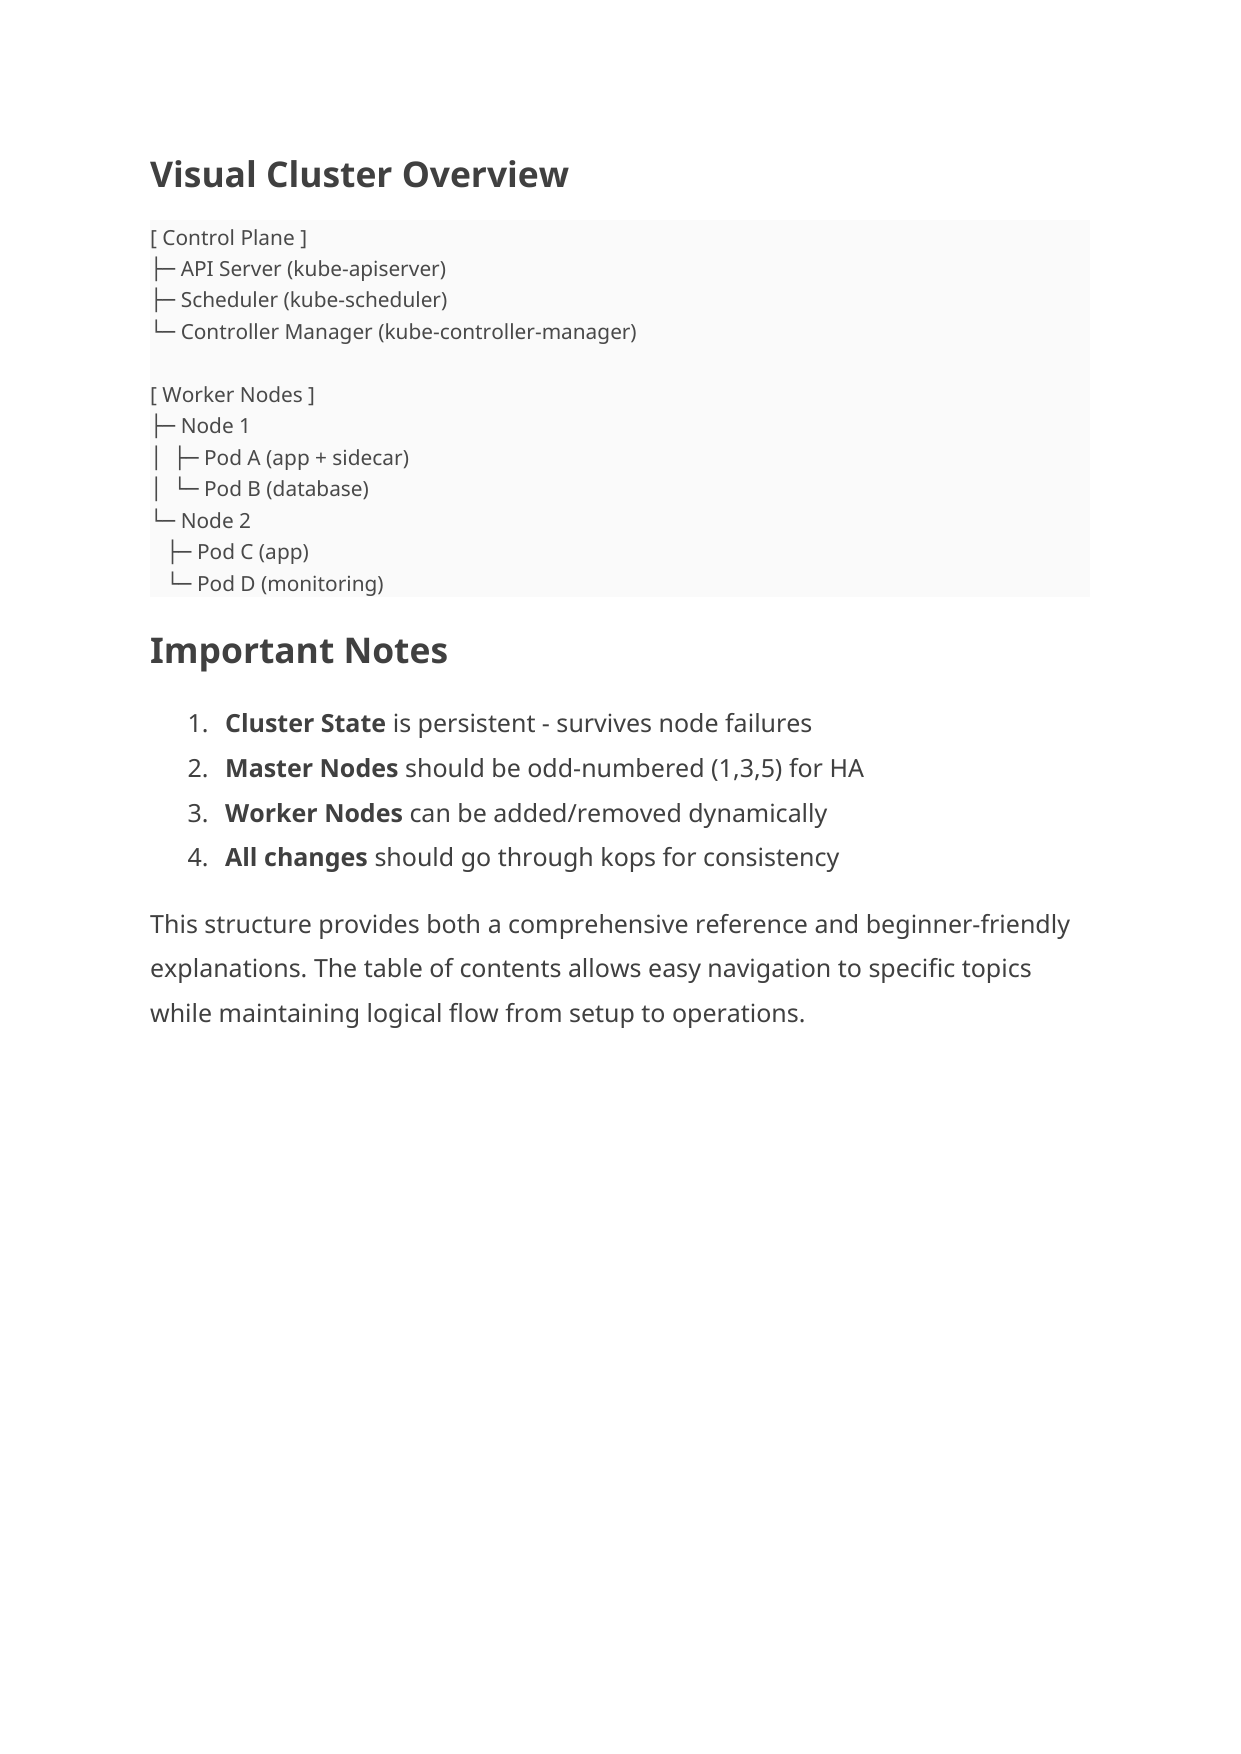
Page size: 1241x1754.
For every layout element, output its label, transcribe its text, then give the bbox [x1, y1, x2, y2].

text │ ├─ Pod A (app + sidecar) [150, 440, 1090, 471]
text ├─ API Server (kube-apiserver) [150, 251, 1090, 283]
list Master Nodes should be odd-numbered (1,3,5) for HA [187, 740, 1090, 785]
text [ Worker Nodes ] [150, 377, 1090, 408]
text ├─ Scheduler (kube-scheduler) [150, 283, 1090, 314]
text Visual Cluster Overview [150, 150, 1090, 198]
text Important Notes [150, 626, 1090, 674]
text │ └─ Pod B (database) [150, 471, 1090, 503]
text This structure provides both a comprehensive reference and beginner-friendly explanations. The table of contents allows easy navigation to specific topics while maintaining logical flow from setup to operations. [150, 896, 1090, 1030]
text [ Control Plane ] [150, 220, 1090, 251]
list All changes should go through kops for consistency [187, 829, 1090, 874]
text └─ Controller Manager (kube-controller-manager) [150, 314, 1090, 346]
list Cluster State is persistent - survives node failures [187, 695, 1090, 740]
text └─ Node 2 [150, 503, 1090, 534]
list Worker Nodes can be added/removed dynamically [187, 785, 1090, 829]
text ├─ Pod C (app) [150, 534, 1090, 566]
text └─ Pod D (monitoring) [150, 566, 1090, 597]
text ├─ Node 1 [150, 408, 1090, 440]
